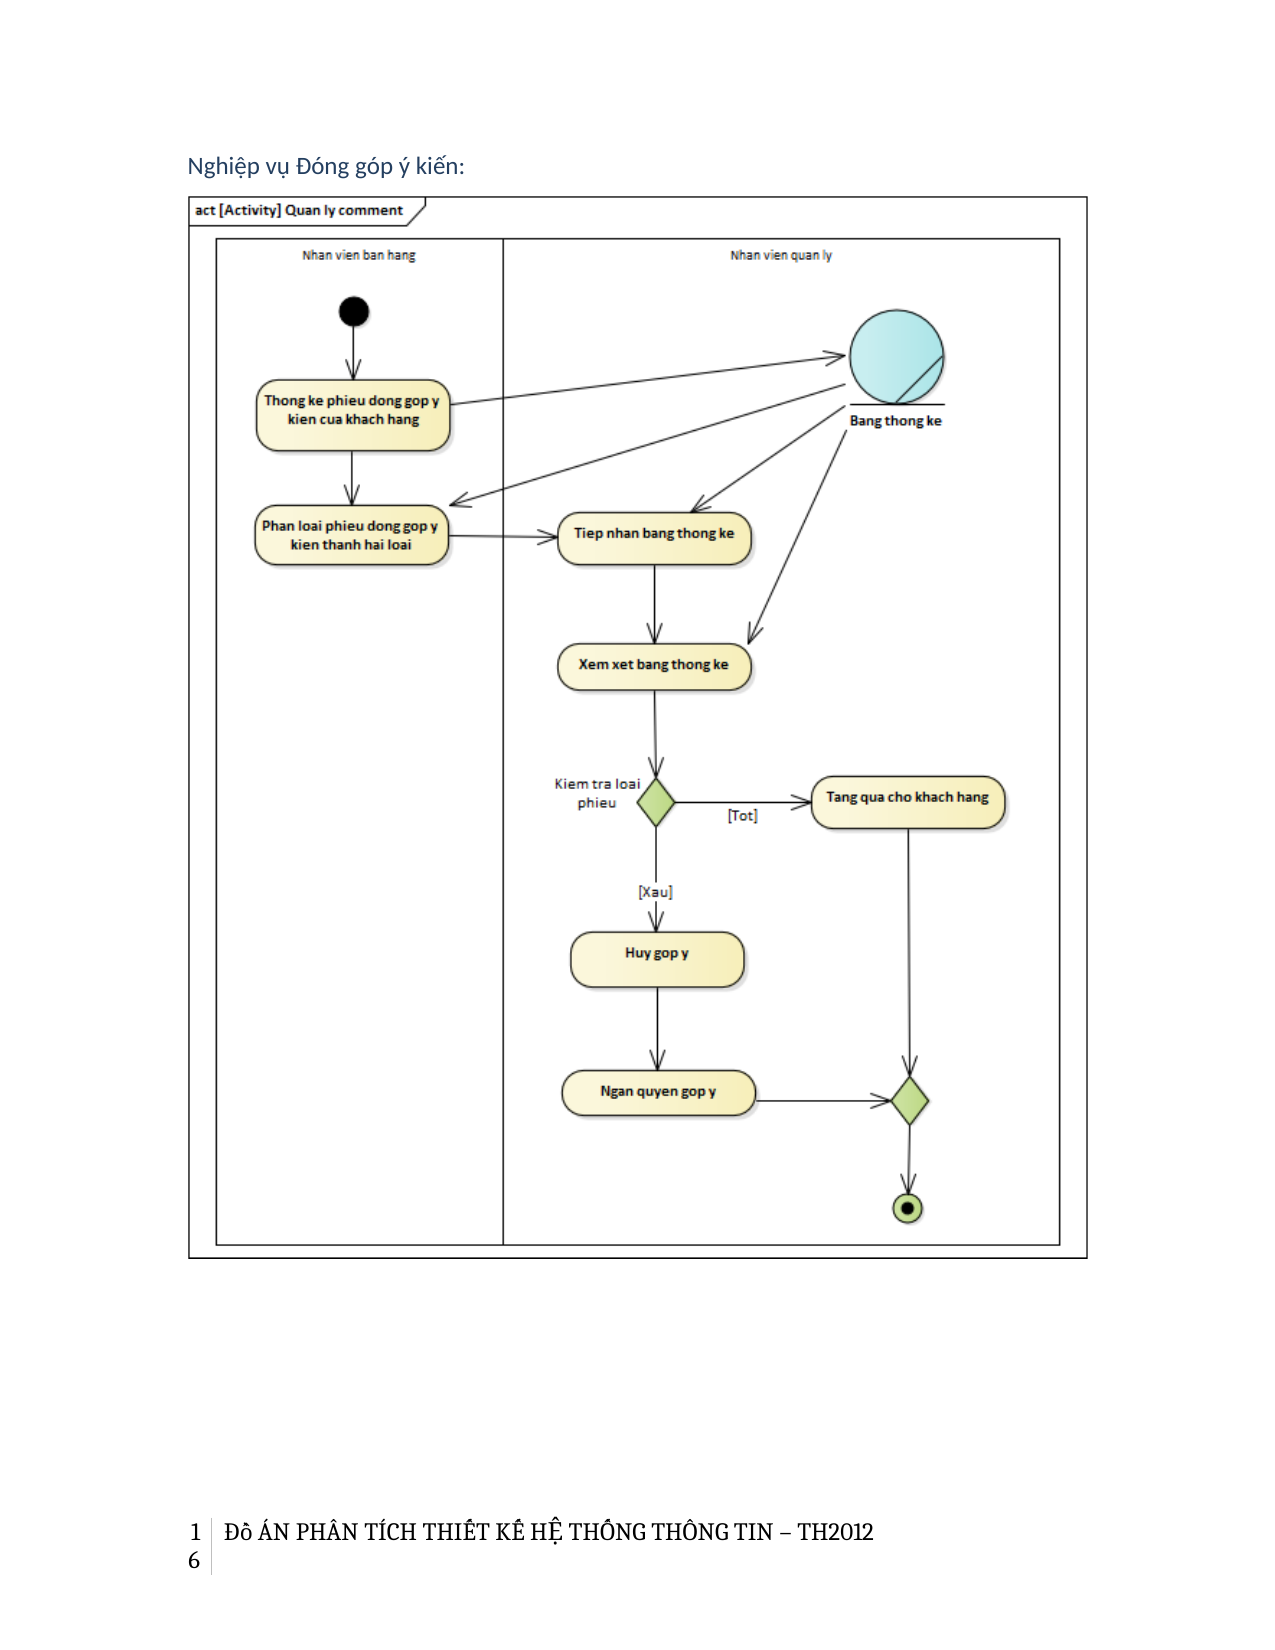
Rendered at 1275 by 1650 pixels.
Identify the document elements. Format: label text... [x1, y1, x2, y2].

subtitle Nghiệp vụ Đóng góp ý kiến: [187, 150, 1087, 181]
picture [187, 195, 1088, 1259]
